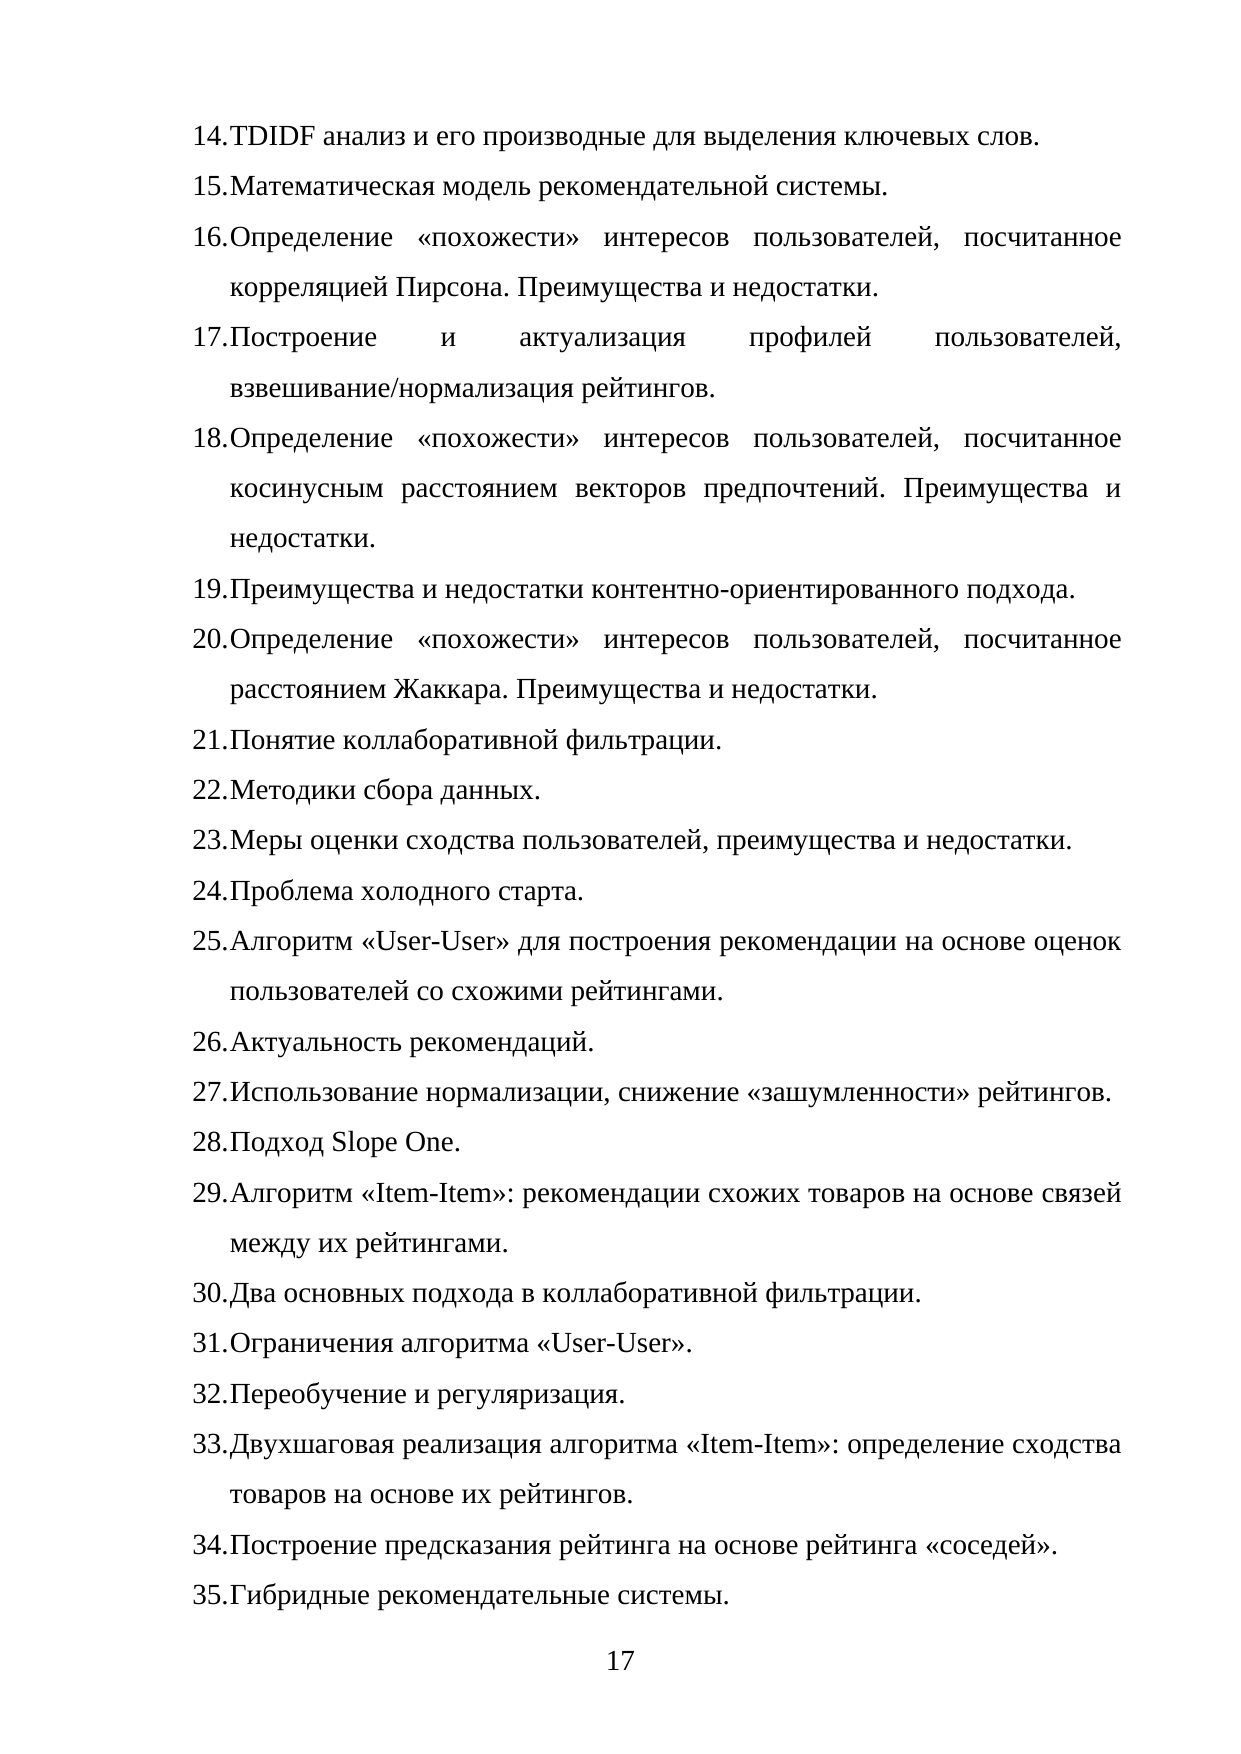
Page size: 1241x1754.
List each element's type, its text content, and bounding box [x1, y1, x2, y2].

list TDIDF анализ и его производные для выделения ключевых слов. [192, 118, 1122, 152]
list Определение «похожести» интересов пользователей, посчитанное корреляцией Пирсона. Преимущества и недостатки. [192, 219, 1122, 303]
list Преимущества и недостатки контентно-ориентированного подхода. [192, 571, 1122, 604]
list Алгоритм «User-User» для построения рекомендации на основе оценок пользователей со схожими рейтингами. [192, 923, 1122, 1007]
list Ограничения алгоритма «User-User». [192, 1326, 1122, 1359]
list Проблема холодного старта. [192, 873, 1122, 906]
list Определение «похожести» интересов пользователей, посчитанное косинусным расстоянием векторов предпочтений. Преимущества и недостатки. [192, 420, 1122, 554]
list Двухшаговая реализация алгоритма «Item-Item»: определение сходства товаров на основе их рейтингов. [192, 1426, 1122, 1510]
list Два основных подхода в коллаборативной фильтрации. [192, 1275, 1122, 1309]
list Построение и актуализация профилей пользователей, взвешивание/нормализация рейтингов. [192, 319, 1122, 403]
list Понятие коллаборативной фильтрации. [192, 722, 1122, 755]
list Подход Slope One. [192, 1124, 1122, 1158]
list Методики сбора данных. [192, 772, 1122, 806]
list Гибридные рекомендательные системы. [192, 1577, 1122, 1611]
list Использование нормализации, снижение «зашумленности» рейтингов. [192, 1074, 1122, 1108]
list Актуальность рекомендаций. [192, 1024, 1122, 1057]
list Меры оценки сходства пользователей, преимущества и недостатки. [192, 822, 1122, 856]
list Переобучение и регуляризация. [192, 1376, 1122, 1409]
list Алгоритм «Item-Item»: рекомендации схожих товаров на основе связей между их рейтингами. [192, 1175, 1122, 1258]
list Построение предсказания рейтинга на основе рейтинга «соседей». [192, 1527, 1122, 1560]
list Определение «похожести» интересов пользователей, посчитанное расстоянием Жаккара. Преимущества и недостатки. [192, 621, 1122, 705]
list Математическая модель рекомендательной системы. [192, 168, 1122, 202]
